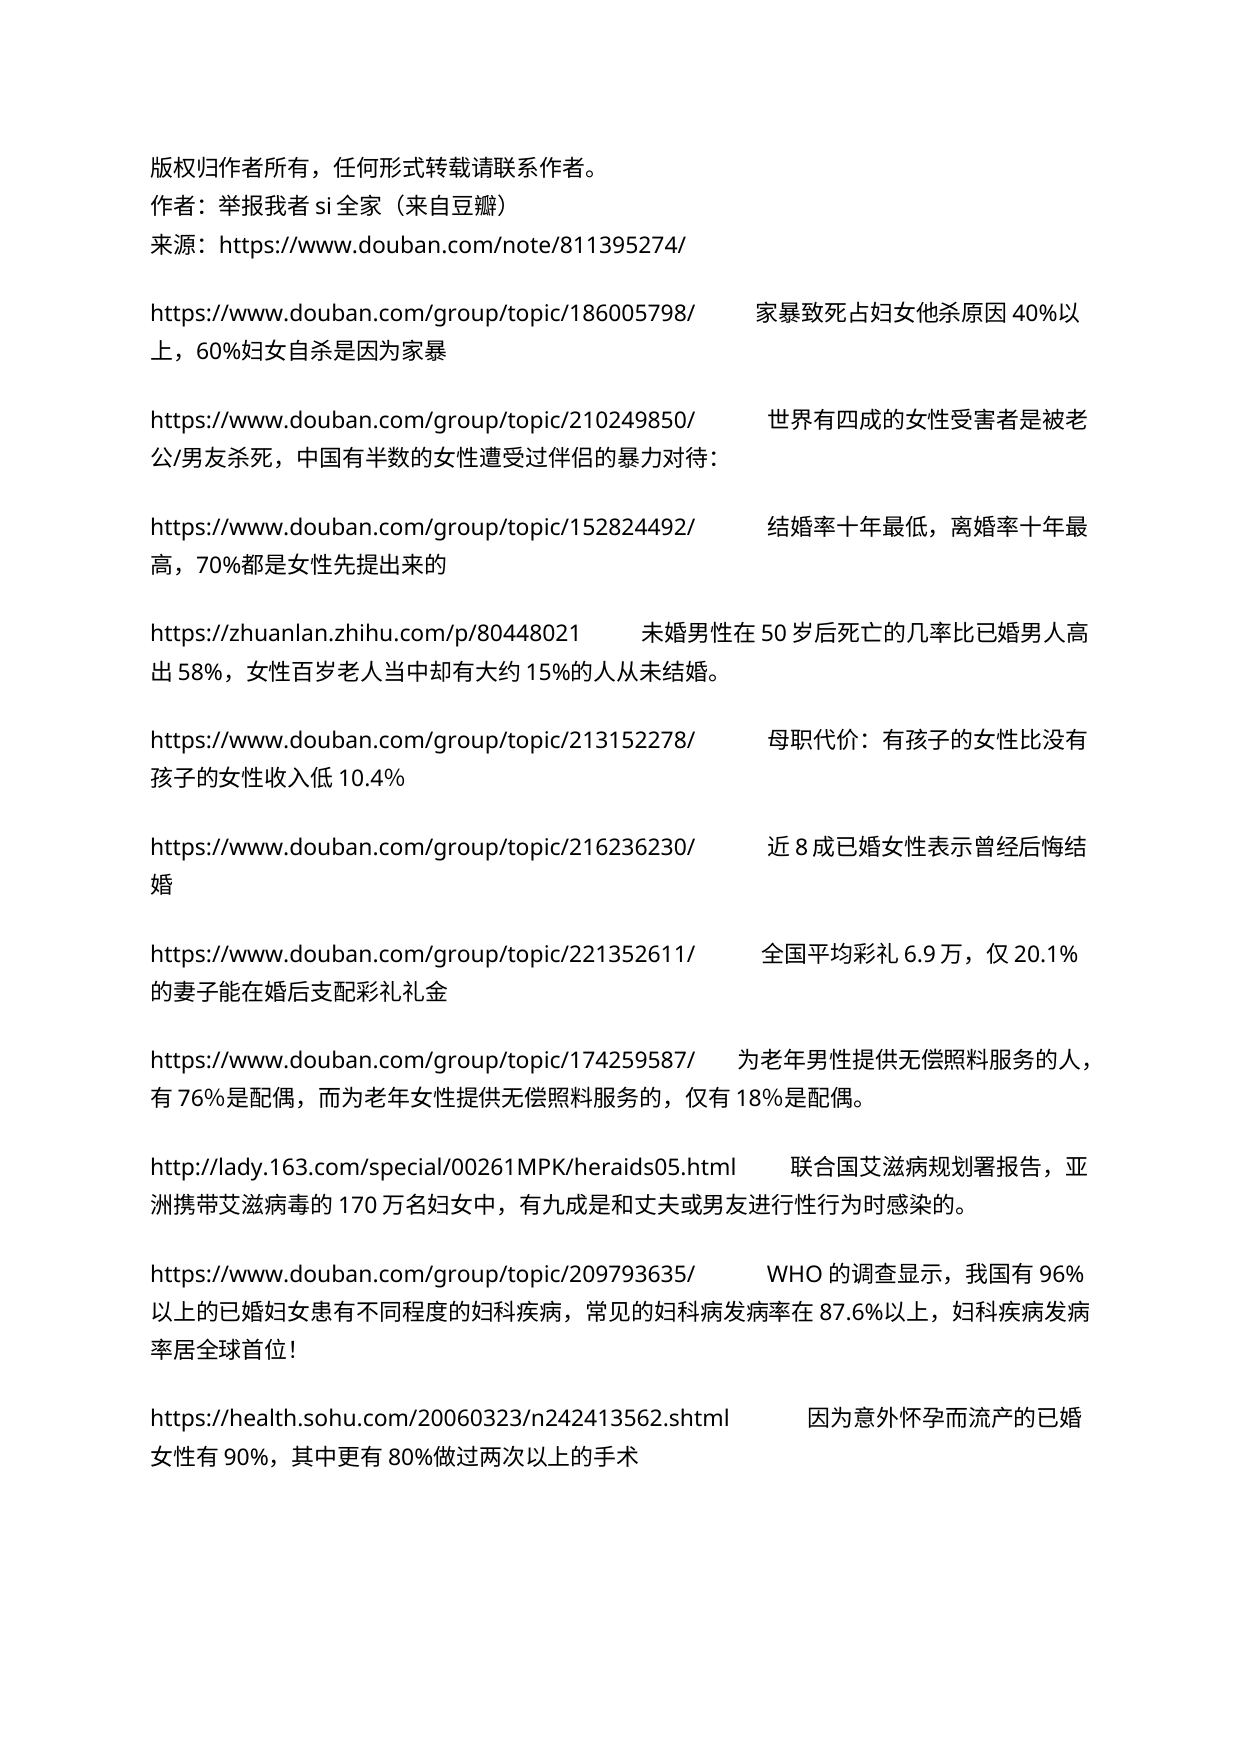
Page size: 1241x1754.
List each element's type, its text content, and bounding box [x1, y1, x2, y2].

text 版权归作者所有，任何形式转载请联系作者。 [150, 150, 1090, 183]
text https://www.douban.com/group/topic/216236230/ 近8成已婚女性表示曾经后悔结婚 [150, 829, 1090, 900]
text https://zhuanlan.zhihu.com/p/80448021 未婚男性在50岁后死亡的几率比已婚男人高出58%，女性百岁老人当中却有大约15%的人从未结婚。 [150, 615, 1090, 687]
text https://www.douban.com/group/topic/209793635/ WHO的调查显示，我国有96%以上的已婚妇女患有不同程度的妇科疾病，常见的妇科病发病率在87.6%以上，妇科疾病发病率居全球首位！ [150, 1256, 1090, 1365]
text 作者：举报我者si全家（来自豆瓣） [150, 188, 1090, 221]
text https://www.douban.com/group/topic/221352611/ 全国平均彩礼6.9万，仅20.1%的妻子能在婚后支配彩礼礼金 [150, 935, 1090, 1007]
text https://www.douban.com/group/topic/186005798/ 家暴致死占妇女他杀原因40%以上，60%妇女自杀是因为家暴 [150, 295, 1090, 367]
text http://lady.163.com/special/00261MPK/heraids05.html 联合国艾滋病规划署报告，亚洲携带艾滋病毒的170万名妇女中，有九成是和丈夫或男友进行性行为时感染的。 [150, 1149, 1090, 1220]
text https://health.sohu.com/20060323/n242413562.shtml 因为意外怀孕而流产的已婚女性有90%，其中更有80%做过两次以上的手术 [150, 1400, 1090, 1472]
text https://www.douban.com/group/topic/210249850/ 世界有四成的女性受害者是被老公/男友杀死，中国有半数的女性遭受过伴侣的暴力对待： [150, 402, 1090, 473]
text https://www.douban.com/group/topic/213152278/ 母职代价：有孩子的女性比没有孩子的女性收入低10.4％ [150, 722, 1090, 794]
text 来源：https://www.douban.com/note/811395274/ [150, 226, 1090, 260]
text https://www.douban.com/group/topic/152824492/ 结婚率十年最低，离婚率十年最高，70%都是女性先提出来的 [150, 508, 1090, 580]
text https://www.douban.com/group/topic/174259587/ 为老年男性提供无偿照料服务的人，有76％是配偶，而为老年女性提供无偿照料服务的，仅有18％是配偶。 [150, 1042, 1090, 1113]
